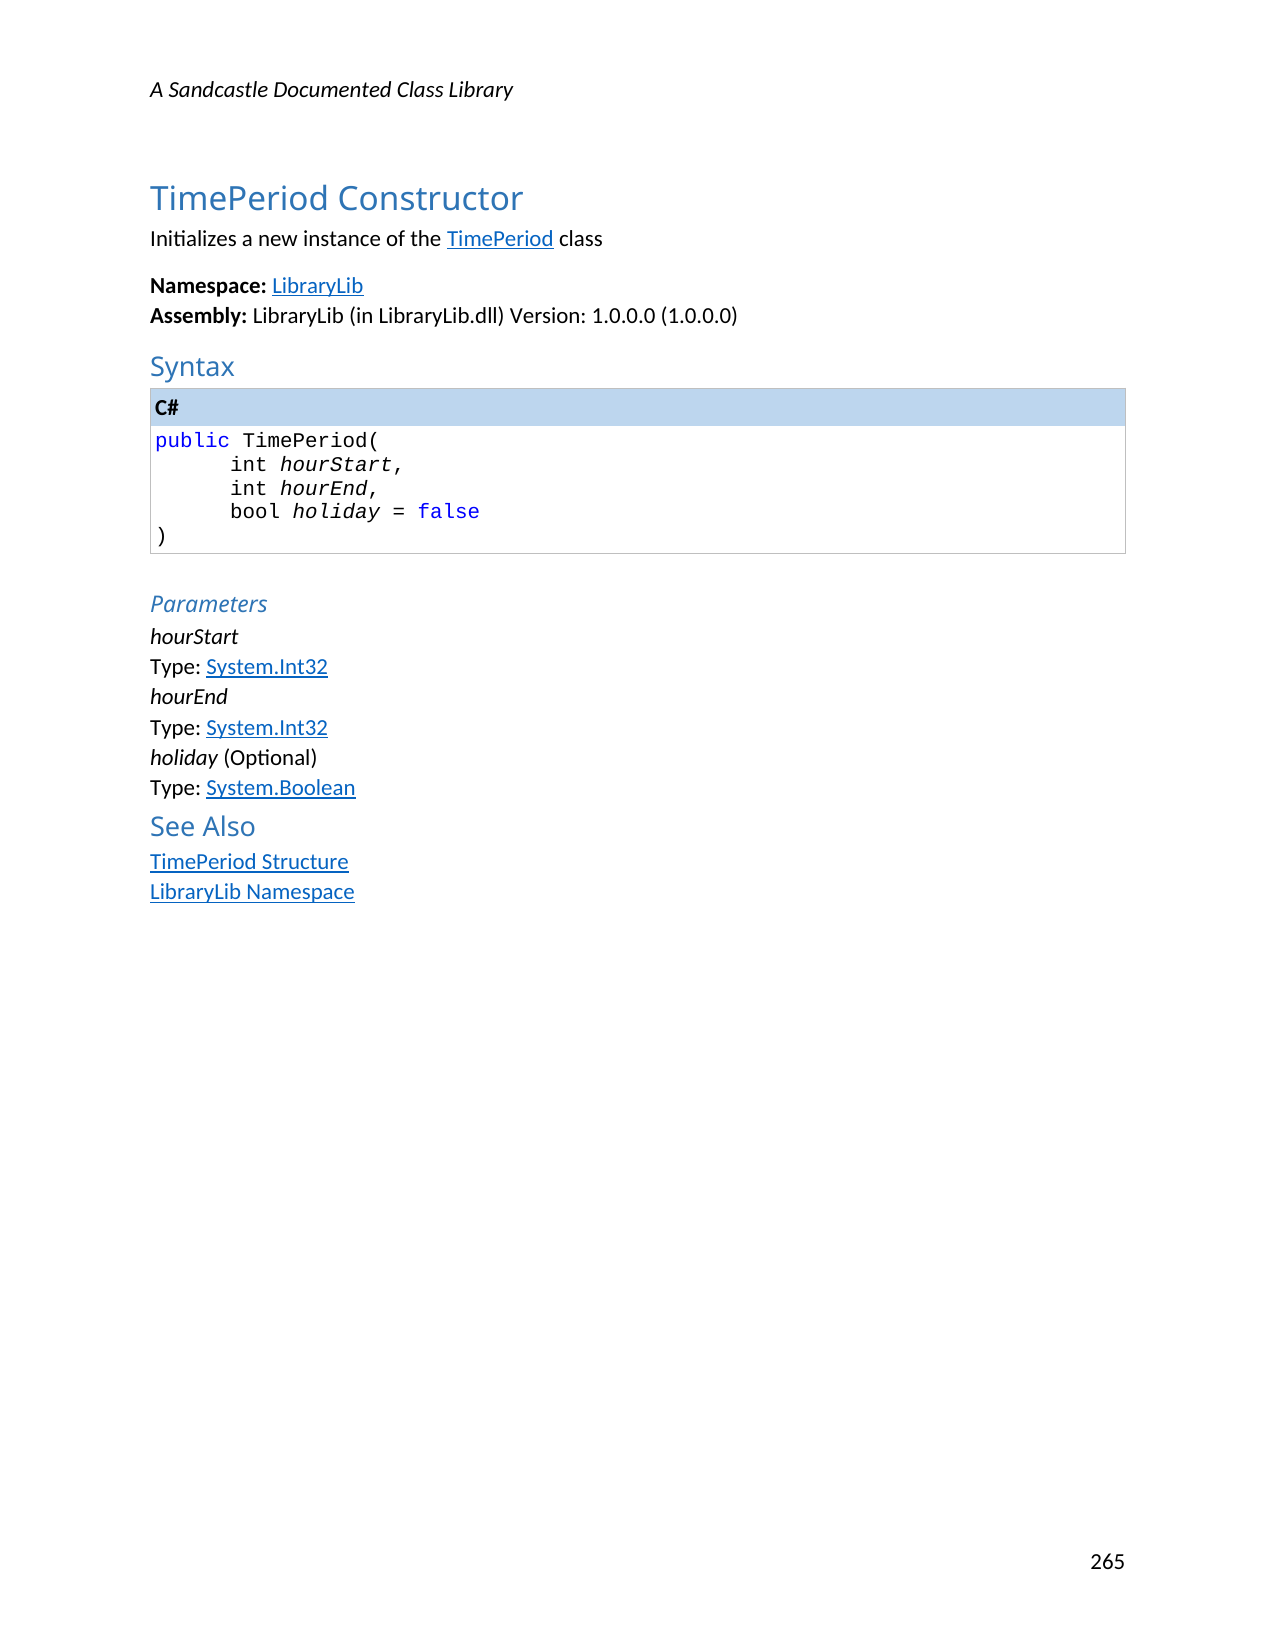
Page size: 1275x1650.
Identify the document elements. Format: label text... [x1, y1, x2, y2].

text Namespace: LibraryLibAssembly: LibraryLib (in LibraryLib.dll) Version: 1.0.0.0 (1.0.0.0) [150, 271, 1125, 329]
text holiday (Optional) [150, 743, 1125, 771]
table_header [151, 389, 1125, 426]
text Type: System.Int32 [150, 652, 1125, 680]
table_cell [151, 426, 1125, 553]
text Type: System.Boolean [150, 773, 1125, 801]
text TimePeriod Structure [150, 847, 1125, 875]
text Type: System.Int32 [150, 713, 1125, 741]
subtitle See Also [150, 807, 1125, 844]
text hourEnd [150, 682, 1125, 711]
text hourStart [150, 622, 1125, 650]
text Initializes a new instance of the TimePeriod class [150, 224, 1125, 252]
text LibraryLib Namespace [150, 877, 1125, 906]
subtitle TimePeriod Constructor [150, 175, 1125, 220]
subtitle Parameters [150, 588, 1125, 619]
subtitle Syntax [150, 348, 1125, 385]
